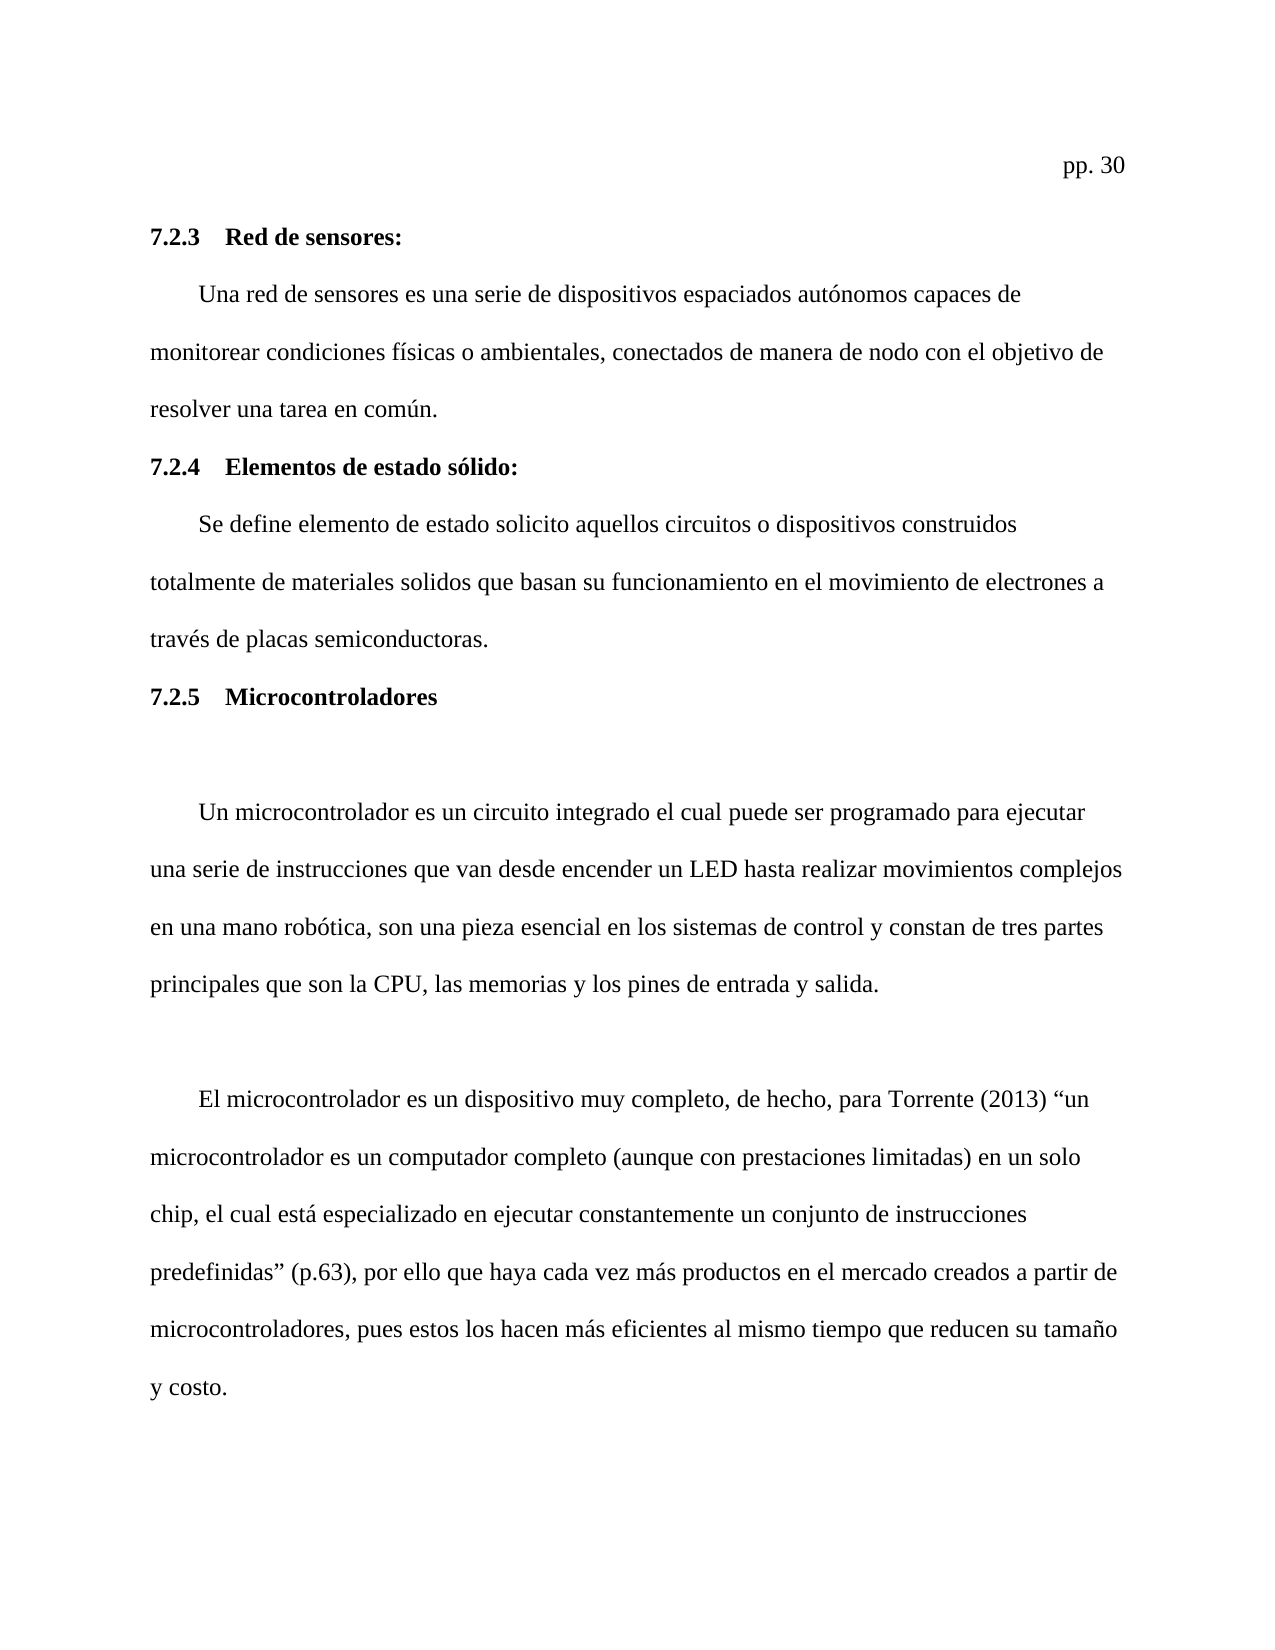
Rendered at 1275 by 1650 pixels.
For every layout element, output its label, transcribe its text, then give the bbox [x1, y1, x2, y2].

subtitle Elementos de estado sólido: [150, 452, 1125, 481]
text Una red de sensores es una serie de dispositivos espaciados autónomos capaces de monitorear condiciones físicas o ambientales, conectados de manera de nodo con el objetivo de resolver una tarea en común. [150, 279, 1125, 423]
text El microcontrolador es un dispositivo muy completo, de hecho, para Torrente (2013) “un microcontrolador es un computador completo (aunque con prestaciones limitadas) en un solo chip, el cual está especializado en ejecutar constantemente un conjunto de instrucciones predefinidas” (p.63), por ello que haya cada vez más productos en el mercado creados a partir de microcontroladores, pues estos los hacen más eficientes al mismo tiempo que reducen su tamaño y costo. [150, 1084, 1125, 1401]
text Un microcontrolador es un circuito integrado el cual puede ser programado para ejecutar una serie de instrucciones que van desde encender un LED hasta realizar movimientos complejos en una mano robótica, son una pieza esencial en los sistemas de control y constan de tres partes principales que son la CPU, las memorias y los pines de entrada y salida. [150, 797, 1125, 998]
subtitle Red de sensores: [150, 222, 1125, 251]
subtitle Microcontroladores [150, 682, 1125, 711]
text Se define elemento de estado solicito aquellos circuitos o dispositivos construidos totalmente de materiales solidos que basan su funcionamiento en el movimiento de electrones a través de placas semiconductoras. [150, 509, 1125, 653]
